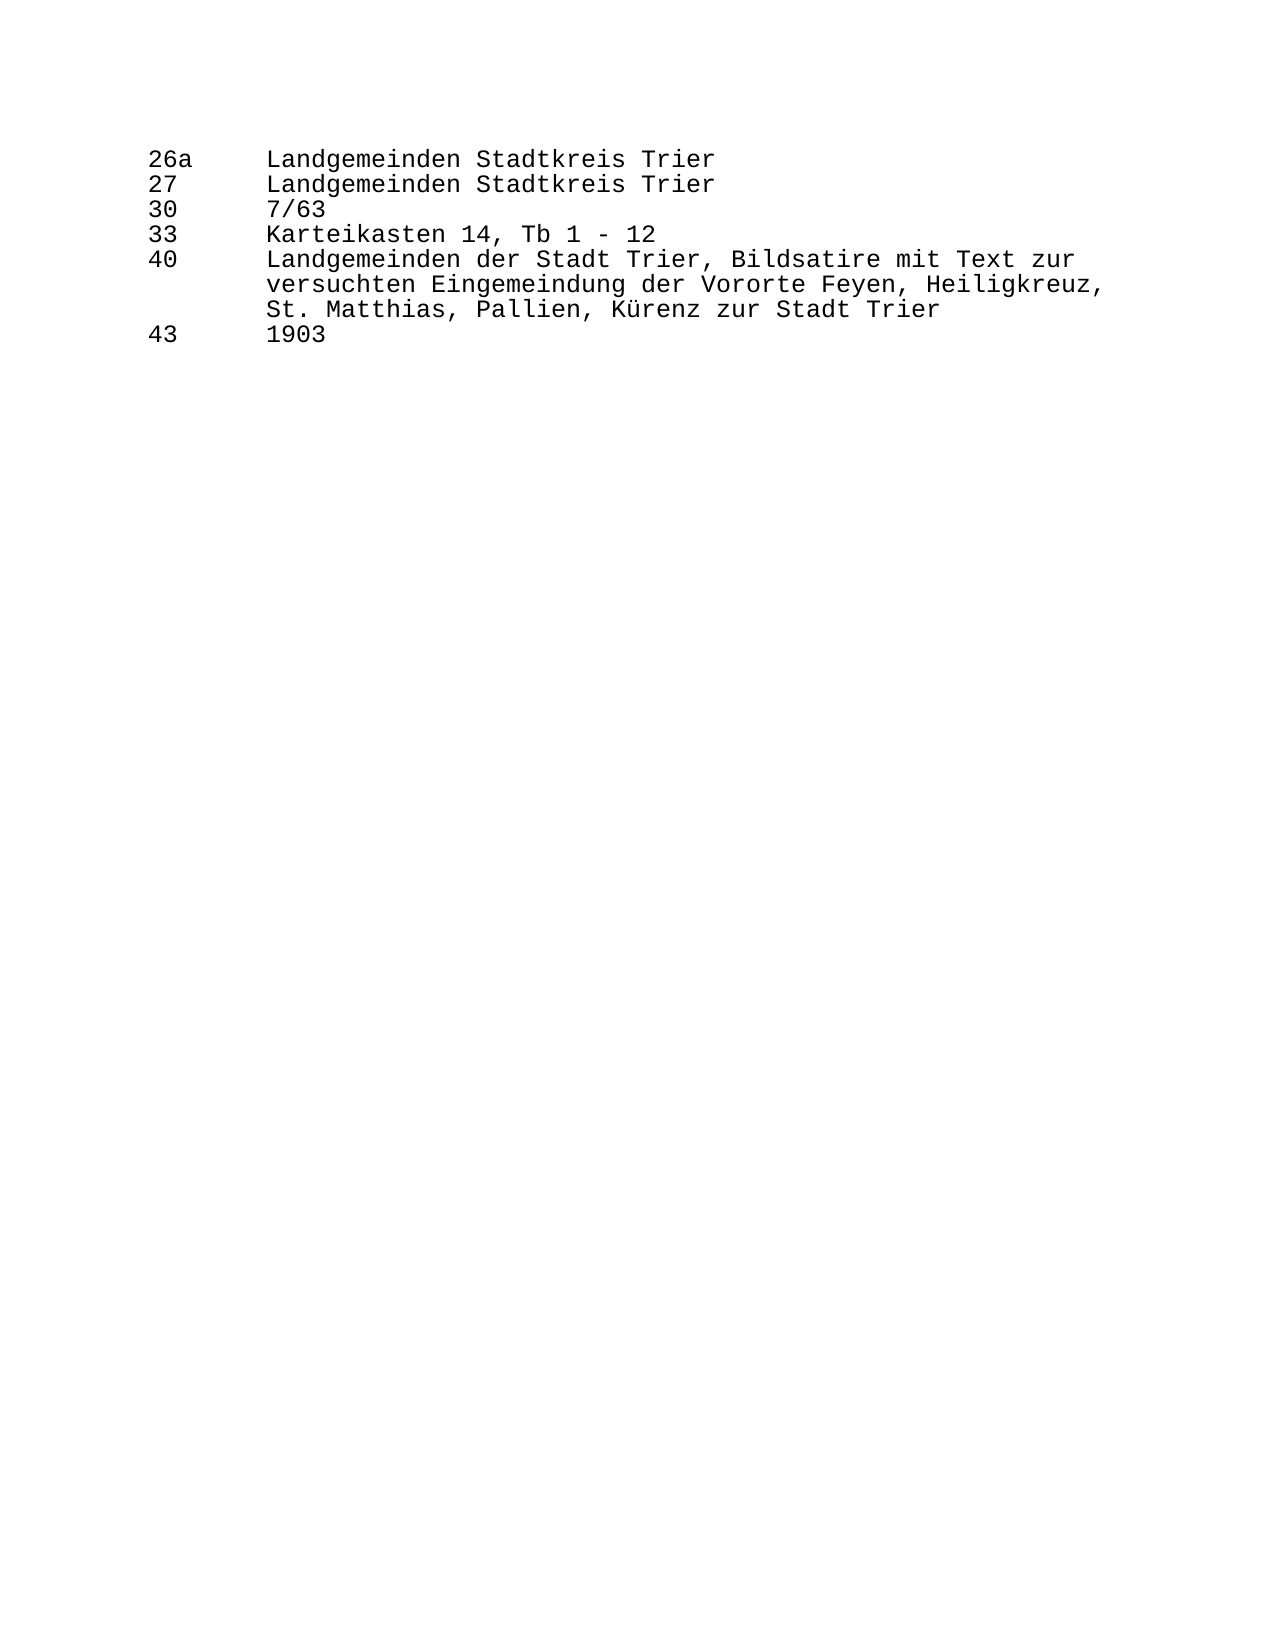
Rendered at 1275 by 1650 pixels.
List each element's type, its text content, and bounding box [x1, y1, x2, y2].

text 26a Landgemeinden Stadtkreis Trier [148, 148, 1127, 173]
text 40 Landgemeinden der Stadt o[Trier]o, s[s[Bildsatire]s mit Text zur versuchten Eingemeindung der Vororte o[Feyen]o, o[Heiligkreuz]o, o[St. Matthias]o, o[Pallien]o, o[Kürenz]o zur Stadt Trier]s [148, 248, 1127, 323]
text 27 Landgemeinden Stadtkreis Trier [148, 173, 1127, 198]
text 30 7/63 [148, 198, 1127, 223]
text 43 1903 [148, 323, 1127, 348]
text 33 Karteikasten 14, Tb 1 - 12 [148, 223, 1127, 248]
